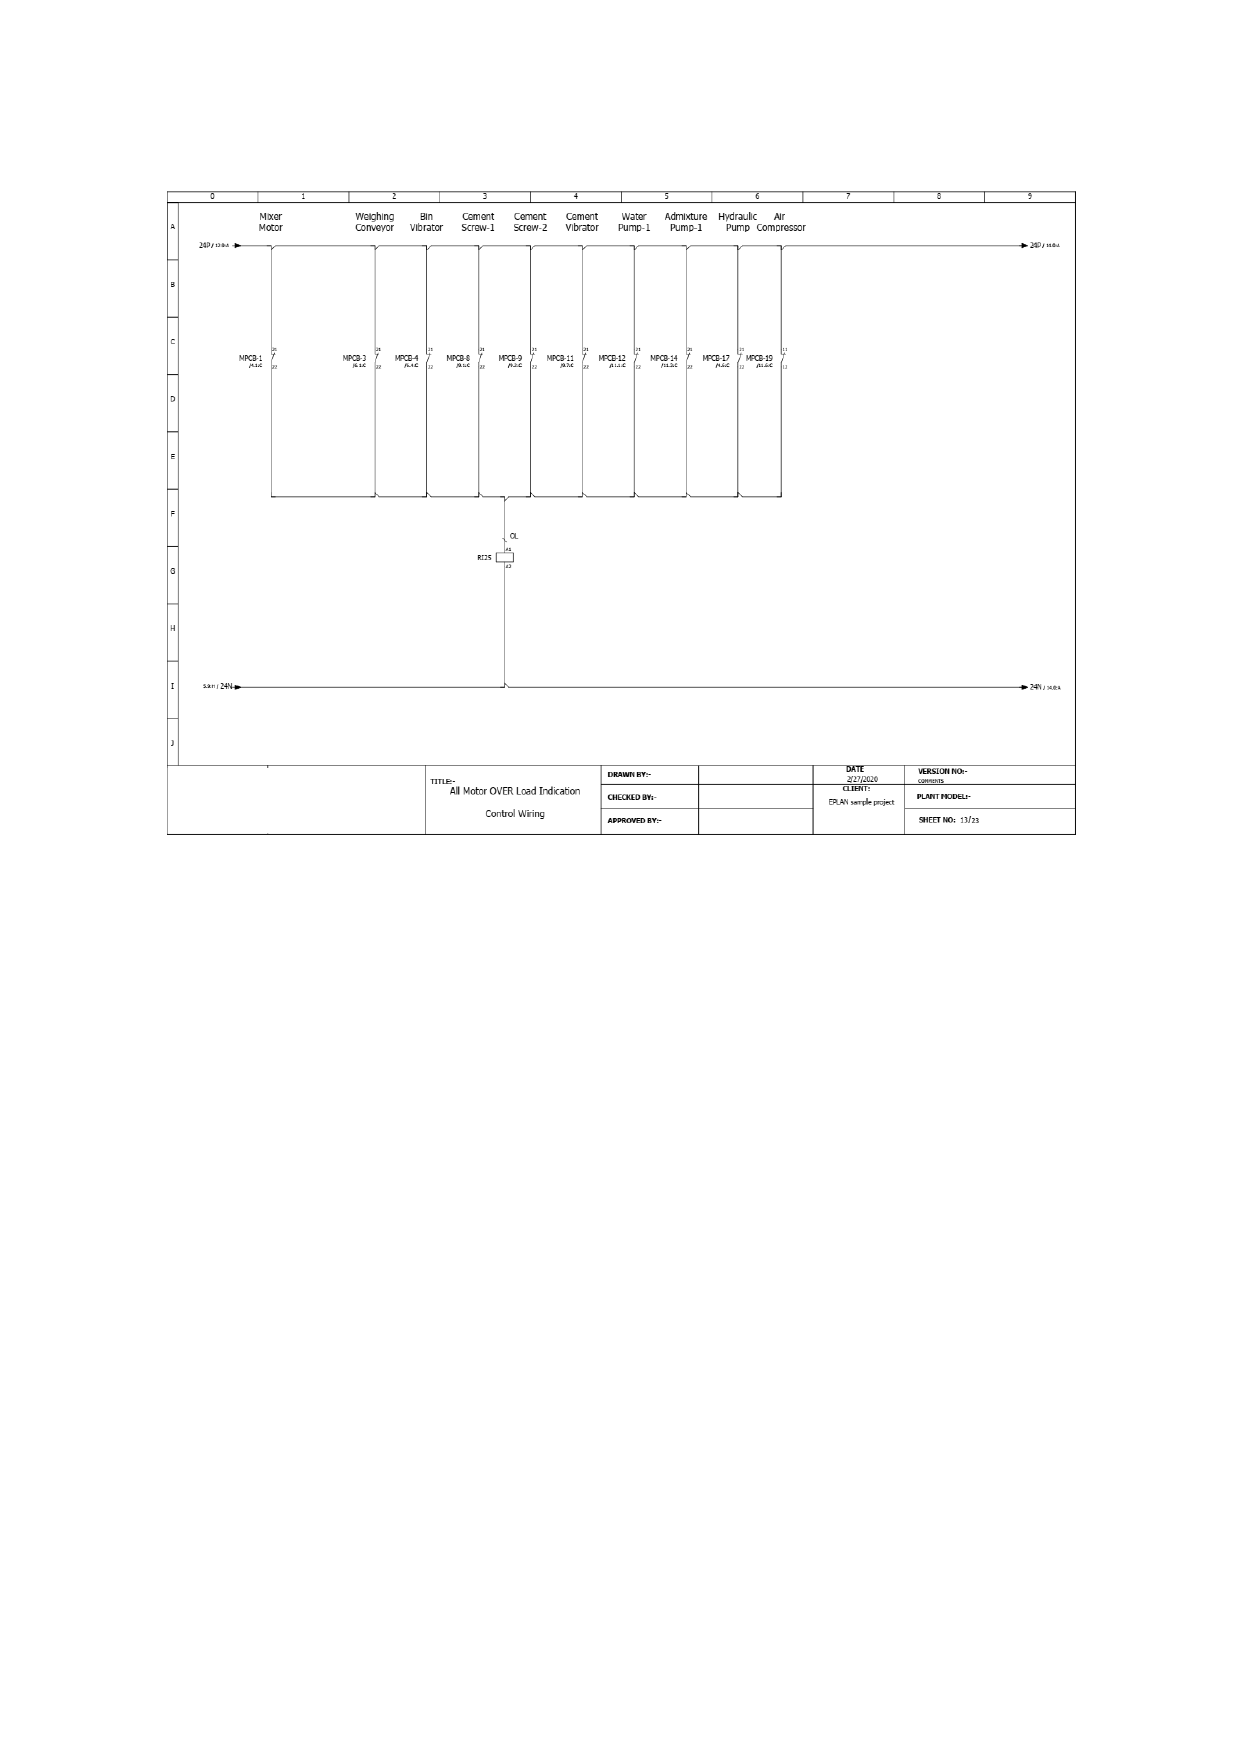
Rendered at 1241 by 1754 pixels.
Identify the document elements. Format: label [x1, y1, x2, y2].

picture [150, 150, 1091, 877]
